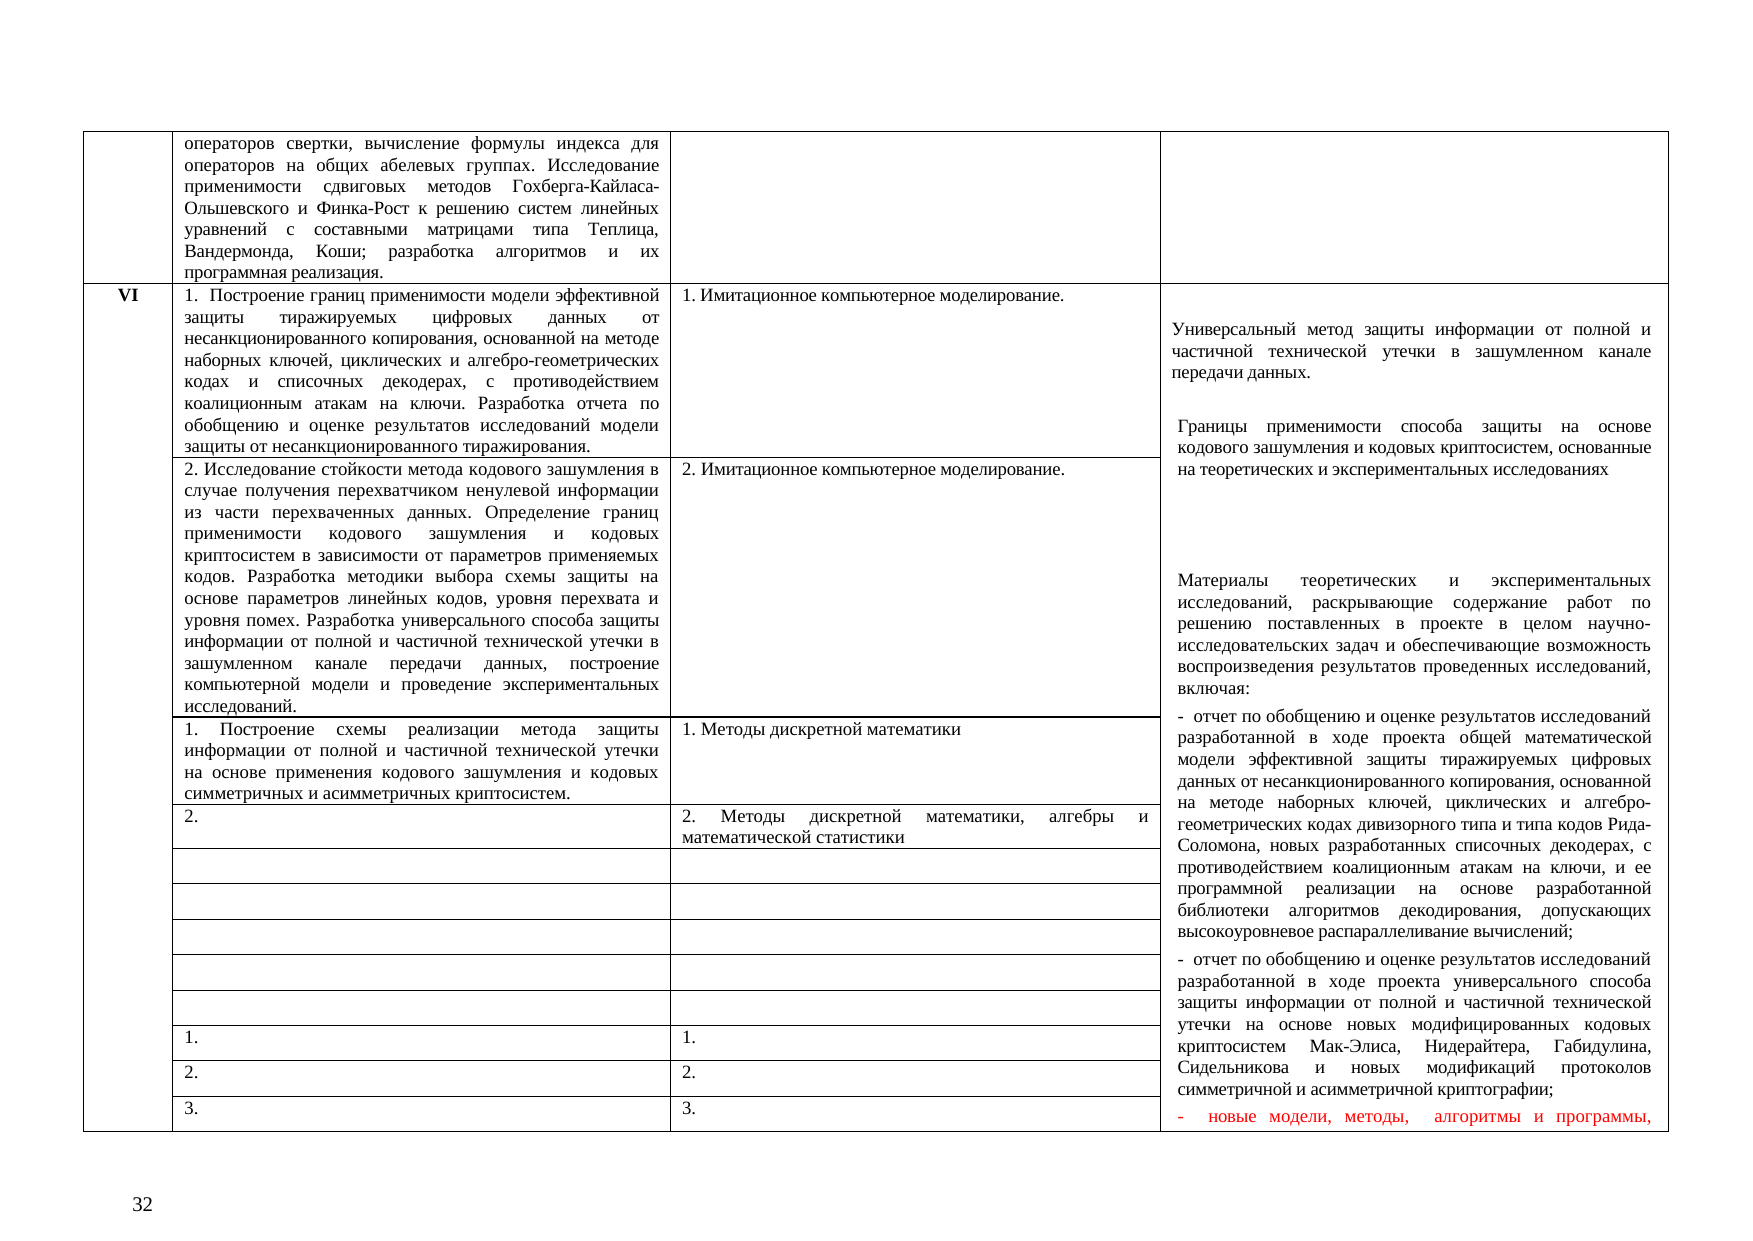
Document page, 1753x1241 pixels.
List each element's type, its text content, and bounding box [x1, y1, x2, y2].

table_cell 2. [671, 1061, 1160, 1096]
table_cell 1. Построение схемы реализации метода защиты информации от полной и частичной технической утечки на основе применения кодового зашумления и кодовых симметричных и асимметричных криптосистем. [173, 718, 670, 804]
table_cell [671, 132, 1160, 283]
table_cell [671, 849, 1160, 883]
table_cell 2. [173, 805, 670, 848]
table_cell [173, 920, 670, 954]
table_cell 3. [173, 1097, 670, 1131]
table_cell 2. Исследование стойкости метода кодового зашумления в случае получения перехватчиком ненулевой информации из части перехваченных данных. Определение границ применимости кодового зашумления и кодовых криптосистем в зависимости от параметров применяемых кодов. Разработка методики выбора схемы защиты на основе параметров линейных кодов, уровня перехвата и уровня помех. Разработка универсального способа защиты информации от полной и частичной технической утечки в зашумленном канале передачи данных, построение компьютерной модели и проведение экспериментальных исследований. [173, 458, 670, 716]
table_cell [671, 920, 1160, 954]
table_cell [173, 955, 670, 989]
table_cell [671, 884, 1160, 919]
table_cell [173, 991, 670, 1025]
table_cell 1. Методы дискретной математики [671, 718, 1160, 804]
table_cell 1. Построение границ применимости модели эффективной защиты тиражируемых цифровых данных от несанкционированного копирования, основанной на методе наборных ключей, циклических и алгебро-геометрических кодах и списочных декодерах, с противодействием коалиционным атакам на ключи. Разработка отчета по обобщению и оценке результатов исследований модели защиты от несанкционированного тиражирования. [173, 284, 670, 457]
table_cell 1. Имитационное компьютерное моделирование. [671, 284, 1160, 457]
table_cell [173, 884, 670, 919]
table_cell 1. [173, 1026, 670, 1060]
table_cell 2. Имитационное компьютерное моделирование. [671, 458, 1160, 716]
table_cell 3. [671, 1097, 1160, 1131]
table_cell 2. Методы дискретной математики, алгебры и математической статистики [671, 805, 1160, 848]
table_cell [671, 991, 1160, 1025]
table_cell VI [84, 284, 172, 1131]
table_cell 2. [173, 1061, 670, 1096]
table_cell [173, 849, 670, 883]
table_cell Универсальный метод защиты информации от полной и частичной технической утечки в зашумленном канале передачи данных. Границы применимости способа защиты на основе кодового зашумления и кодовых криптосистем, основанные на теоретических и экспериментальных исследованиях Материалы теоретических и экспериментальных исследований, раскрывающие содержание работ по решению поставленных в проекте в целом научно-исследовательских задач и обеспечивающие возможность воспроизведения результатов проведенных исследований, включая: - отчет по обобщению и оценке результатов исследований разработанной в ходе проекта общей математической модели эффективной защиты тиражируемых цифровых данных от несанкционированного копирования, основанной на методе наборных ключей, циклических и алгебро-геометрических кодах дивизорного типа и типа кодов Рида-Соломона, новых разработанных списочных декодерах, с противодействием коалиционным атакам на ключи, и ее программной реализации на основе разработанной библиотеки алгоритмов декодирования, допускающих высокоуровневое распараллеливание вычислений; - отчет по обобщению и оценке результатов исследований разработанной в ходе проекта универсального способа защиты информации от полной и частичной технической утечки на основе новых модифицированных кодовых криптосистем Мак-Элиса, Нидерайтера, Габидулина, Сидельникова и новых модификаций протоколов симметричной и асимметричной криптографии; - новые модели, методы, алгоритмы и программы, позволяющие увеличить объем знаний для более глубокого понимания проблем защиты информации во время ее обработки, хранения и передачи, а также пути применения новых явлений, механизмов и закономерностей; - рекомендации по применению построенных моделей и оценки возможности использования в реальном секторе экономике (программно-аппартные системы защиты информации, вычислительные сети, системы электронного документооборота, электронной коммерции, цифровой связи); - рекомендации по использованию результатов поисковой научно-исследовательской работы при подготовке специалистов в области защиты информации, компьютерной безопасности, информационных технологий, прикладной математики. [1161, 284, 1668, 1131]
table_cell [671, 955, 1160, 989]
table_cell 1. [671, 1026, 1160, 1060]
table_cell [173, 132, 670, 283]
